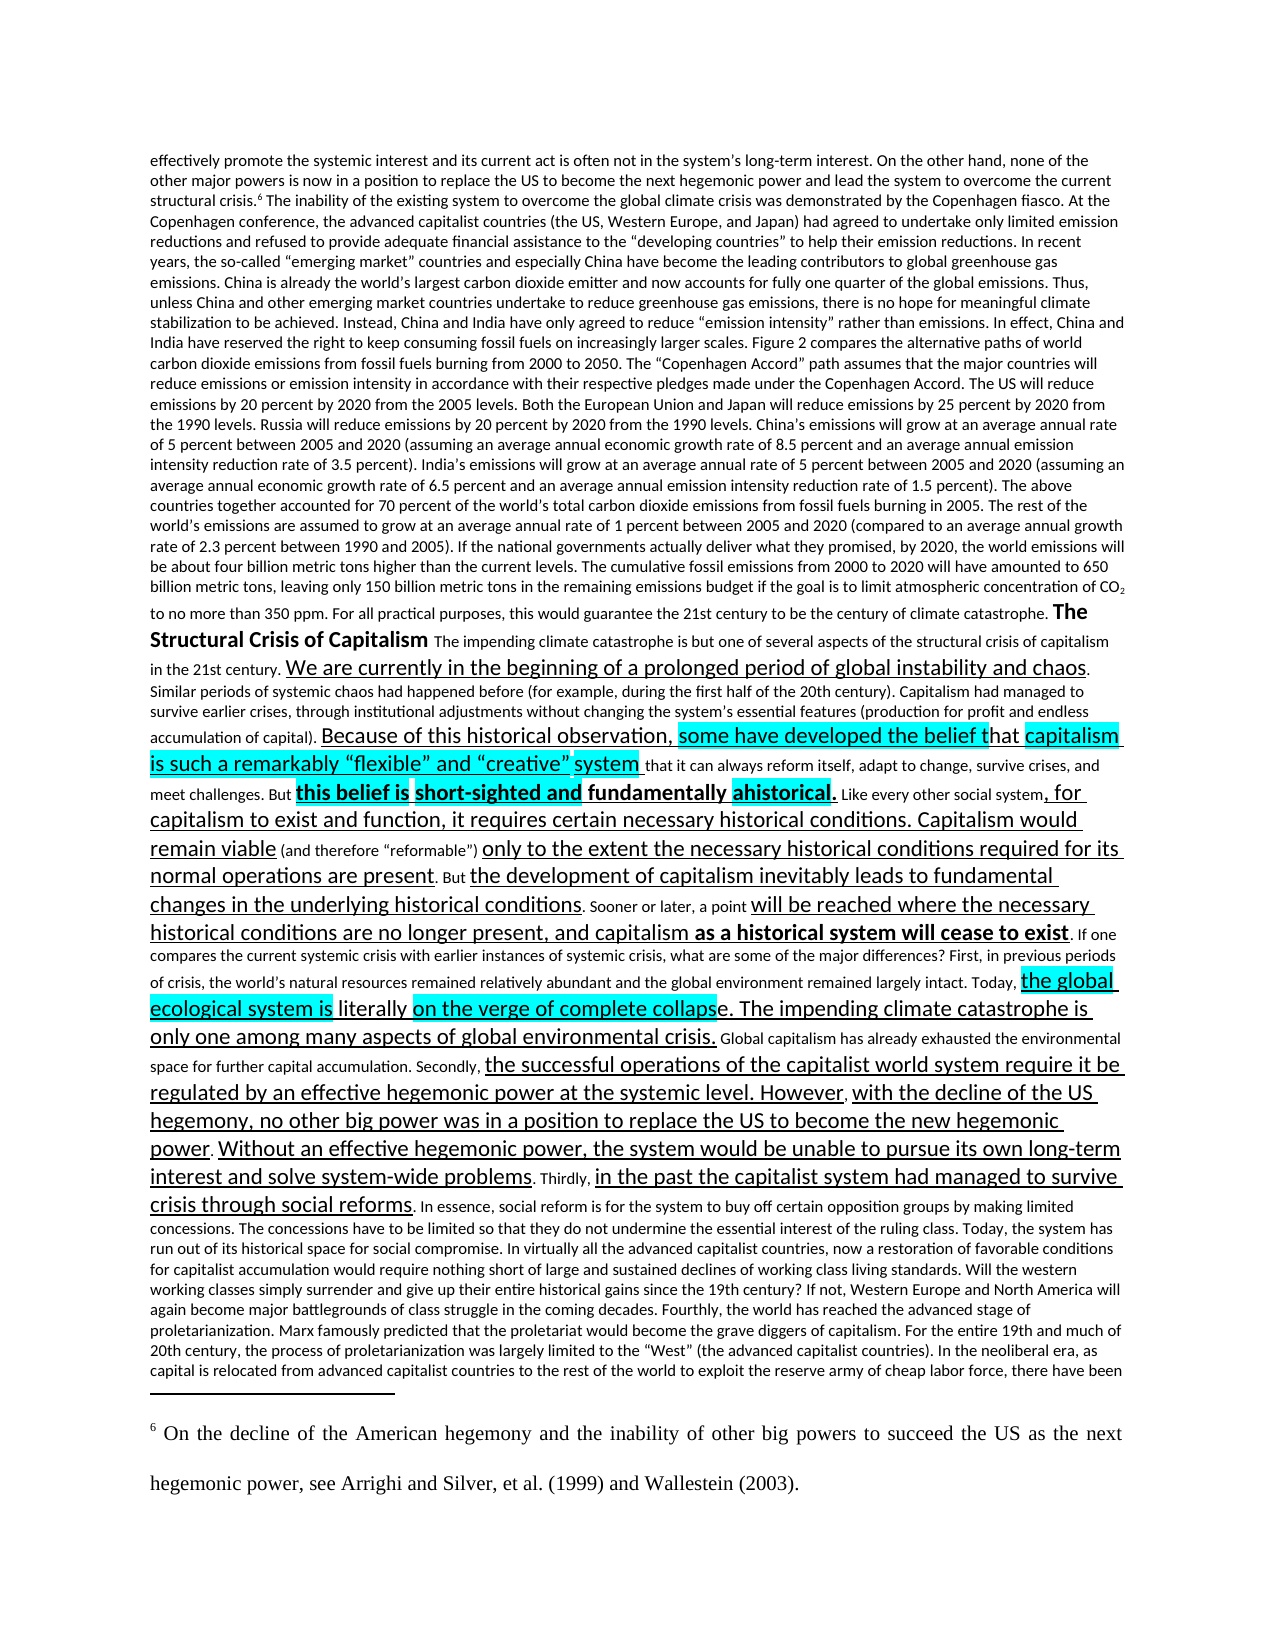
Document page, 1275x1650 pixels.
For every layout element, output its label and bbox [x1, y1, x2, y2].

text [150, 150, 1125, 1381]
